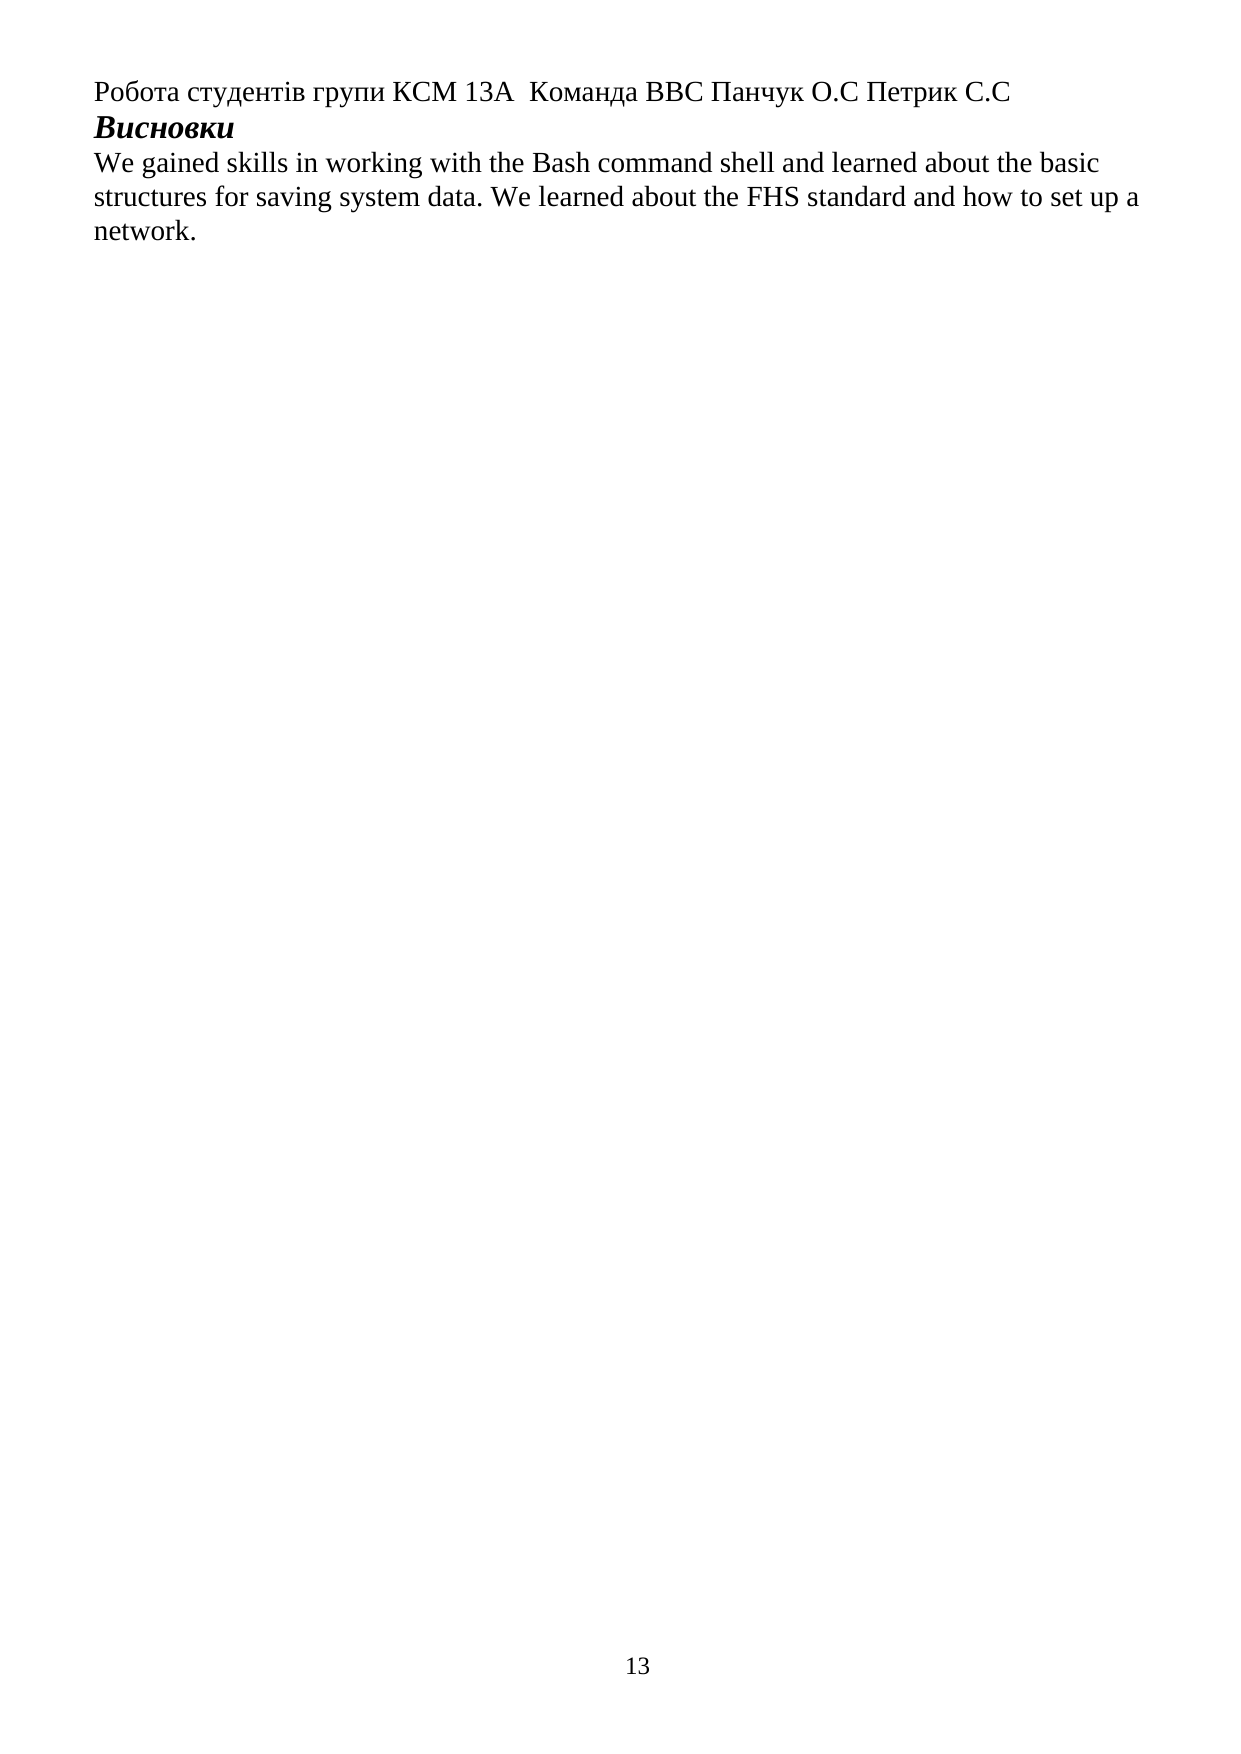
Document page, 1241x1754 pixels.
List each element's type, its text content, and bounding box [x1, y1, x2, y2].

text Висновки [94, 107, 1181, 146]
text We gained skills in working with the Bash command shell and learned about the basic structures for saving system data. We learned about the FHS standard and how to set up a network. [94, 146, 1181, 246]
